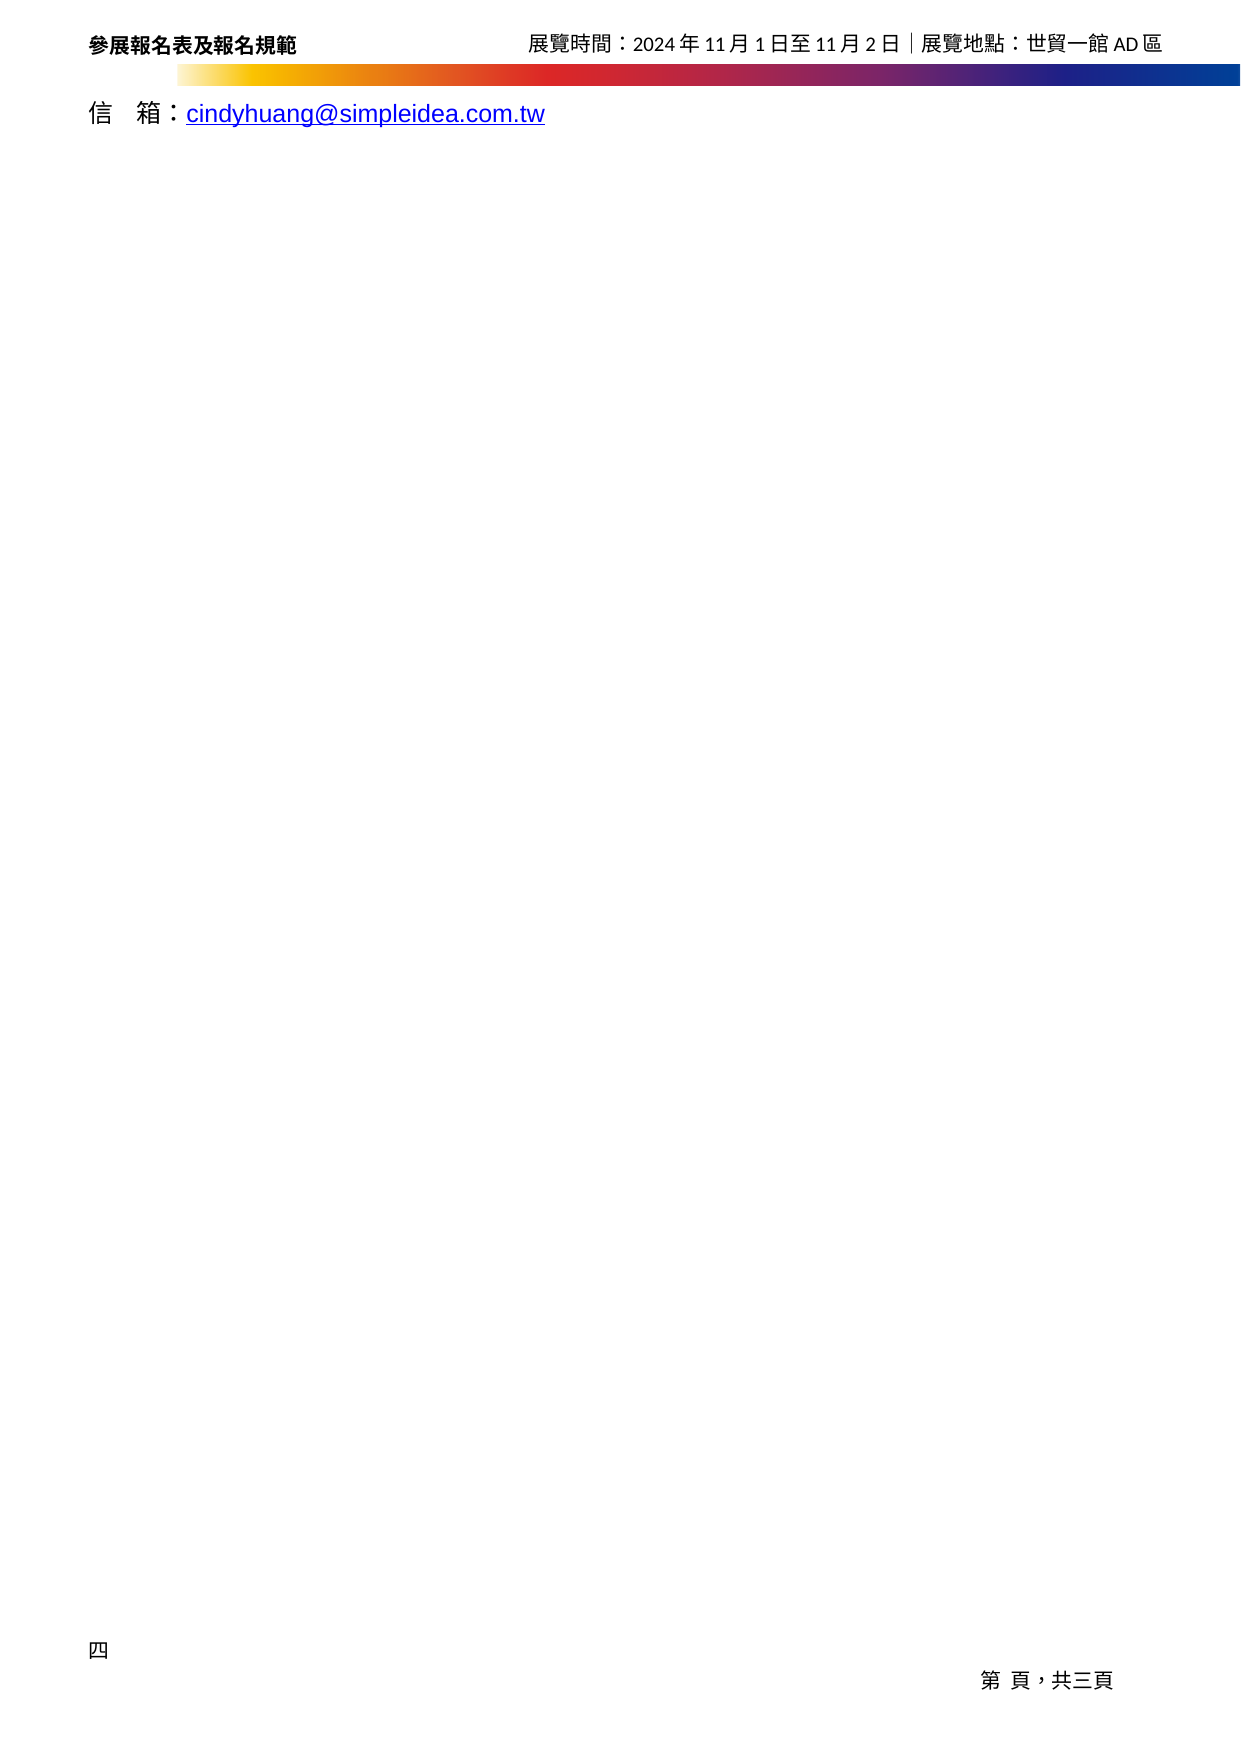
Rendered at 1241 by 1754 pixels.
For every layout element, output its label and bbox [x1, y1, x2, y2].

text [89, 93, 1152, 130]
picture [177, 64, 1241, 86]
